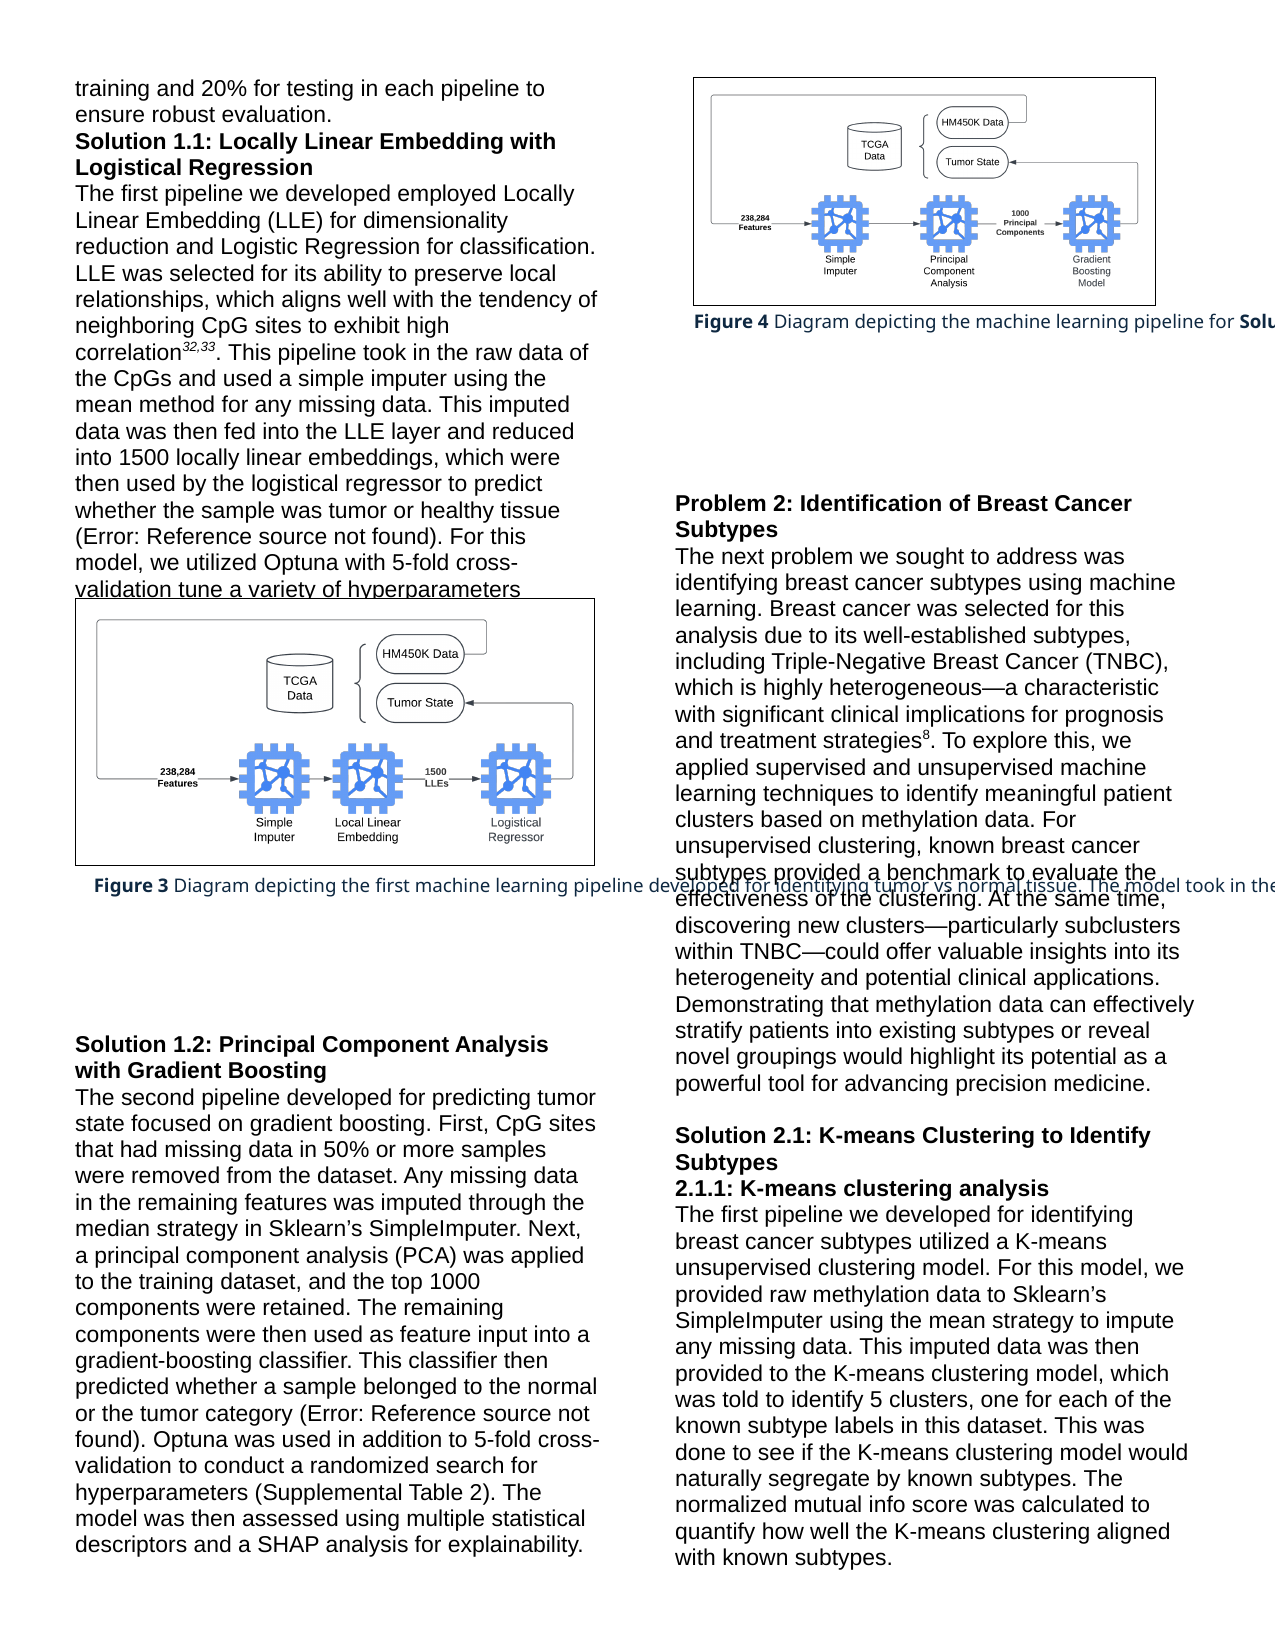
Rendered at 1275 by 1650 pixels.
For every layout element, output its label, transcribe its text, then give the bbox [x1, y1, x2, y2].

text The second pipeline developed for predicting tumor state focused on gradient boosting. First, CpG sites that had missing data in 50% or more samples were removed from the dataset. Any missing data in the remaining features was imputed through the median strategy in Sklearn’s SimpleImputer. Next, a principal component analysis (PCA) was applied to the training dataset, and the top 1000 components were retained. The remaining components were then used as feature input into a gradient-boosting classifier. This classifier then predicted whether a sample belonged to the normal or the tumor category (Figure 4). Optuna was used in addition to 5-fold cross-validation to conduct a randomized search for hyperparameters (Supplemental Table 2). The model was then assessed using multiple statistical descriptors and a SHAP analysis for explainability. [75, 1083, 600, 1558]
picture [694, 78, 1155, 305]
text The first pipeline we developed for identifying breast cancer subtypes utilized a K-means unsupervised clustering model. For this model, we provided raw methylation data to Sklearn’s SimpleImputer using the mean strategy to impute any missing data. This imputed data was then provided to the K-means clustering model, which was told to identify 5 clusters, one for each of the known subtype labels in this dataset. This was done to see if the K-means clustering model would naturally segregate by known subtypes. The normalized mutual info score was calculated to quantify how well the K-means clustering aligned with known subtypes. [675, 1201, 1200, 1570]
text 2.1.1: K-means clustering analysis [675, 1175, 1200, 1201]
text The first pipeline we developed employed Locally Linear Embedding (LLE) for dimensionality reduction and Logistic Regression for classification. LLE was selected for its ability to preserve local relationships, which aligns well with the tendency of neighboring CpG sites to exhibit high correlation. This pipeline took in the raw data of the CpGs and used a simple imputer using the mean method for any missing data. This imputed data was then fed into the LLE layer and reduced into 1500 locally linear embeddings, which were then used by the logistical regressor to predict whether the sample was tumor or healthy tissue (Figure 3). For this model, we utilized Optuna with 5-fold cross-validation tune a variety of hyperparameters (Supplemental Table 2). [75, 180, 600, 628]
text Solution 1.2: Principal Component Analysis with Gradient Boosting [75, 1031, 600, 1083]
text Solution 1.1: Locally Linear Embedding with Logistical Regression [75, 128, 600, 180]
text Solution 2.1: K-means Clustering to Identify Subtypes [675, 1122, 1200, 1175]
text Problem 2: Identification of Breast Cancer Subtypes [675, 490, 1200, 543]
text The next problem we sought to address was identifying breast cancer subtypes using machine learning. Breast cancer was selected for this analysis due to its well-established subtypes, including Triple-Negative Breast Cancer (TNBC), which is highly heterogeneous—a characteristic with significant clinical implications for prognosis and treatment strategies. To explore this, we applied supervised and unsupervised machine learning techniques to identify meaningful patient clusters based on methylation data. For unsupervised clustering, known breast cancer subtypes provided a benchmark to evaluate the effectiveness of the clustering. At the same time, discovering new clusters—particularly subclusters within TNBC—could offer valuable insights into its heterogeneity and potential clinical applications. Demonstrating that methylation data can effectively stratify patients into existing subtypes or reveal novel groupings would highlight its potential as a powerful tool for advancing precision medicine. [675, 543, 1200, 1096]
picture [76, 599, 594, 865]
